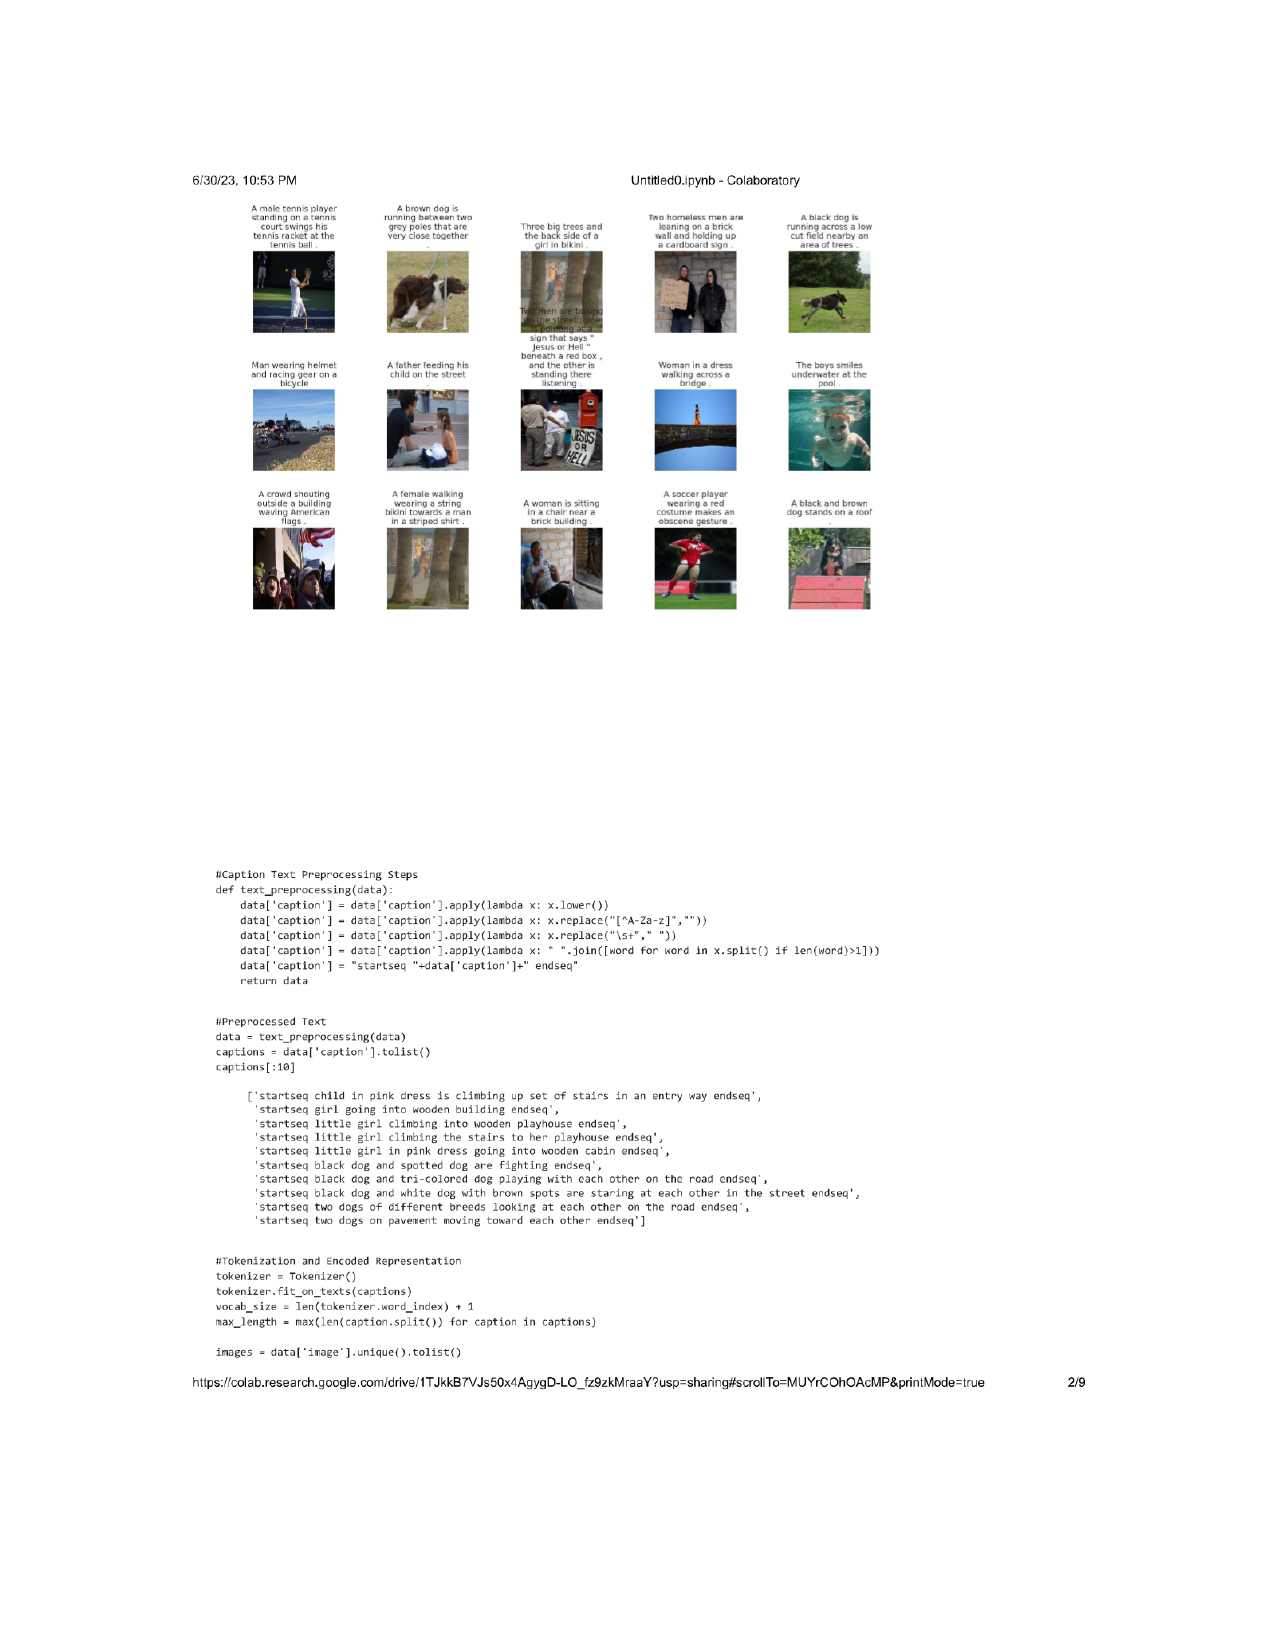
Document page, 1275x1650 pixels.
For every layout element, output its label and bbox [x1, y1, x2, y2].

picture [150, 150, 1125, 1412]
